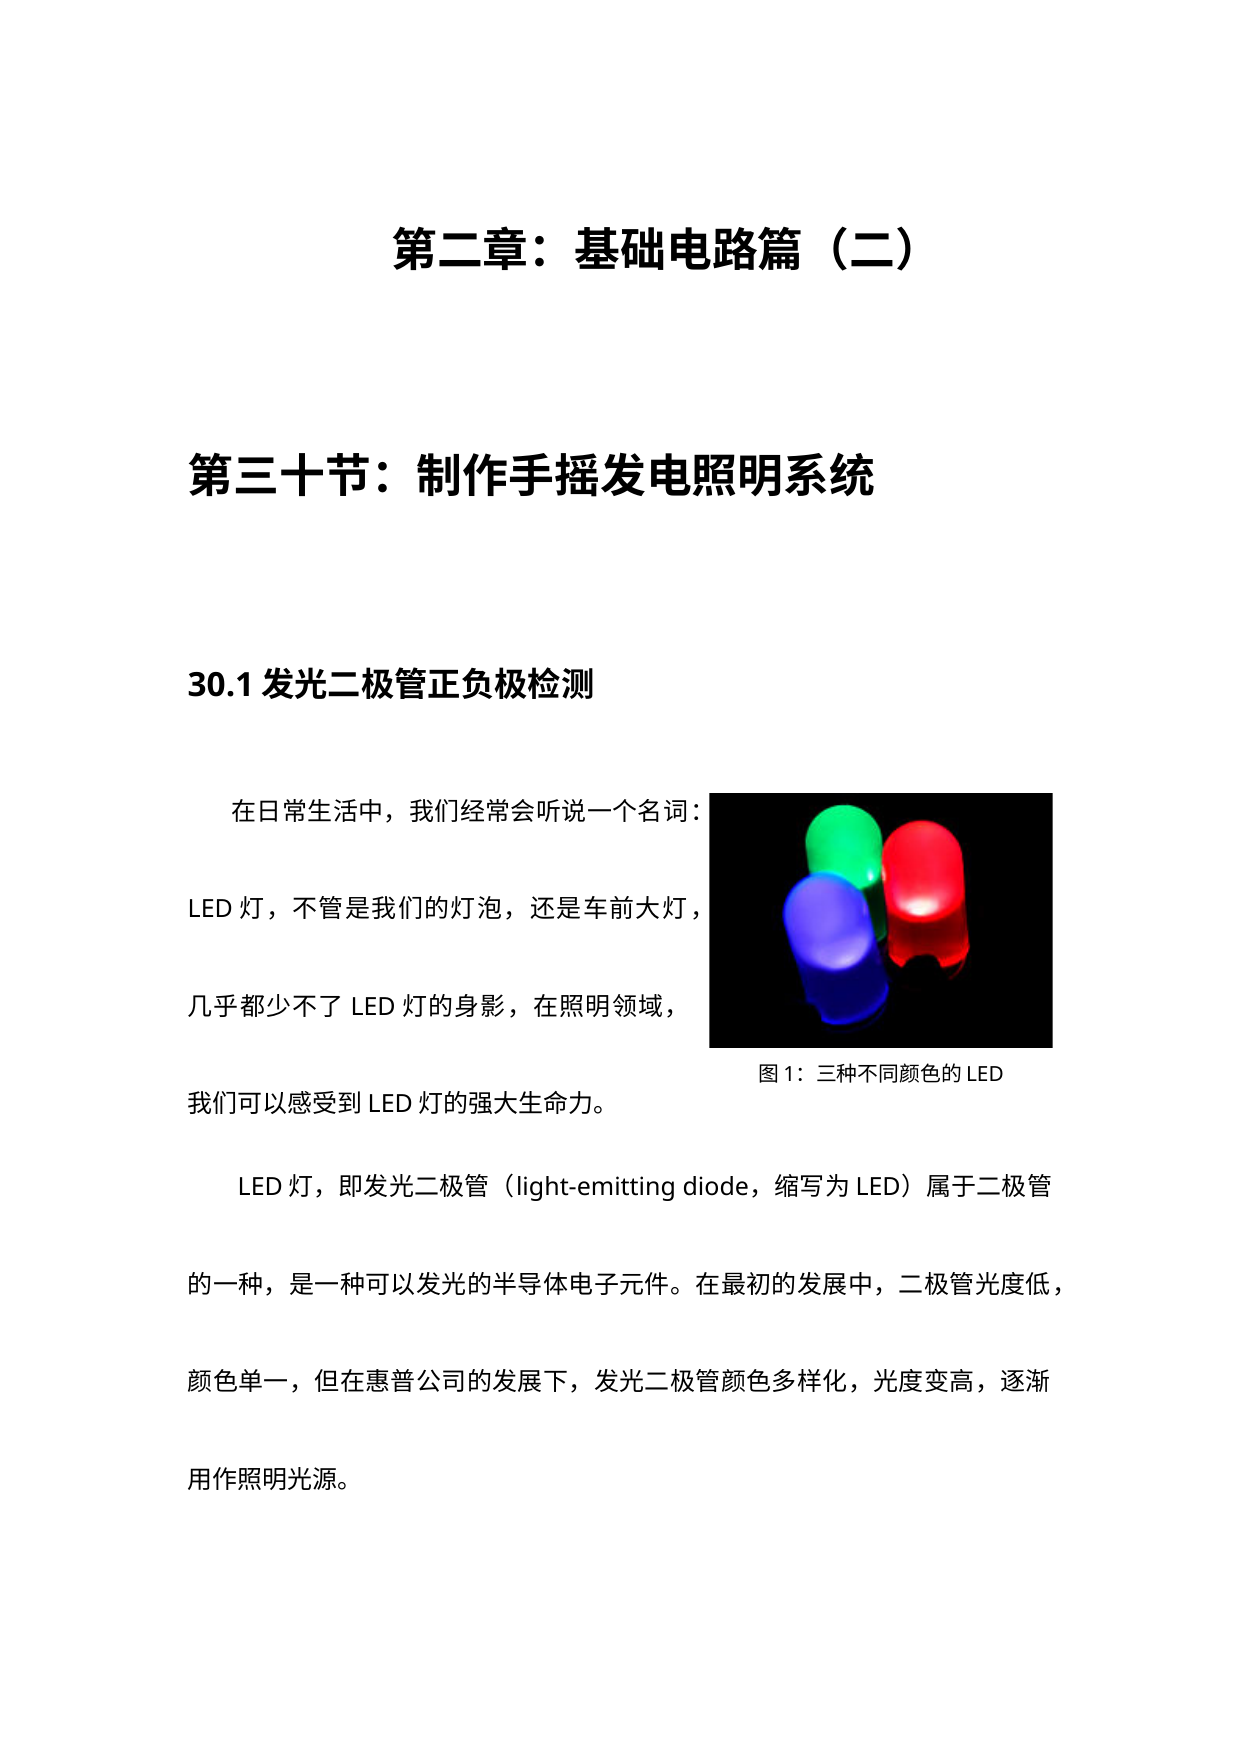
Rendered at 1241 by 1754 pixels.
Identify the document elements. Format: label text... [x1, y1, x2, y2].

subtitle 第二章：基础电路篇（二） [187, 197, 1053, 295]
picture [709, 793, 1053, 1048]
text LED灯，即发光二极管（light-emitting diode，缩写为LED）属于二极管的一种，是一种可以发光的半导体电子元件。在最初的发展中，二极管光度低，颜色单一，但在惠普公司的发展下，发光二极管颜色多样化，光度变高，逐渐用作照明光源。 [187, 1152, 1053, 1510]
subtitle 30.1发光二极管正负极检测 [187, 649, 1053, 714]
subtitle 第三十节：制作手摇发电照明系统 [187, 424, 1053, 521]
